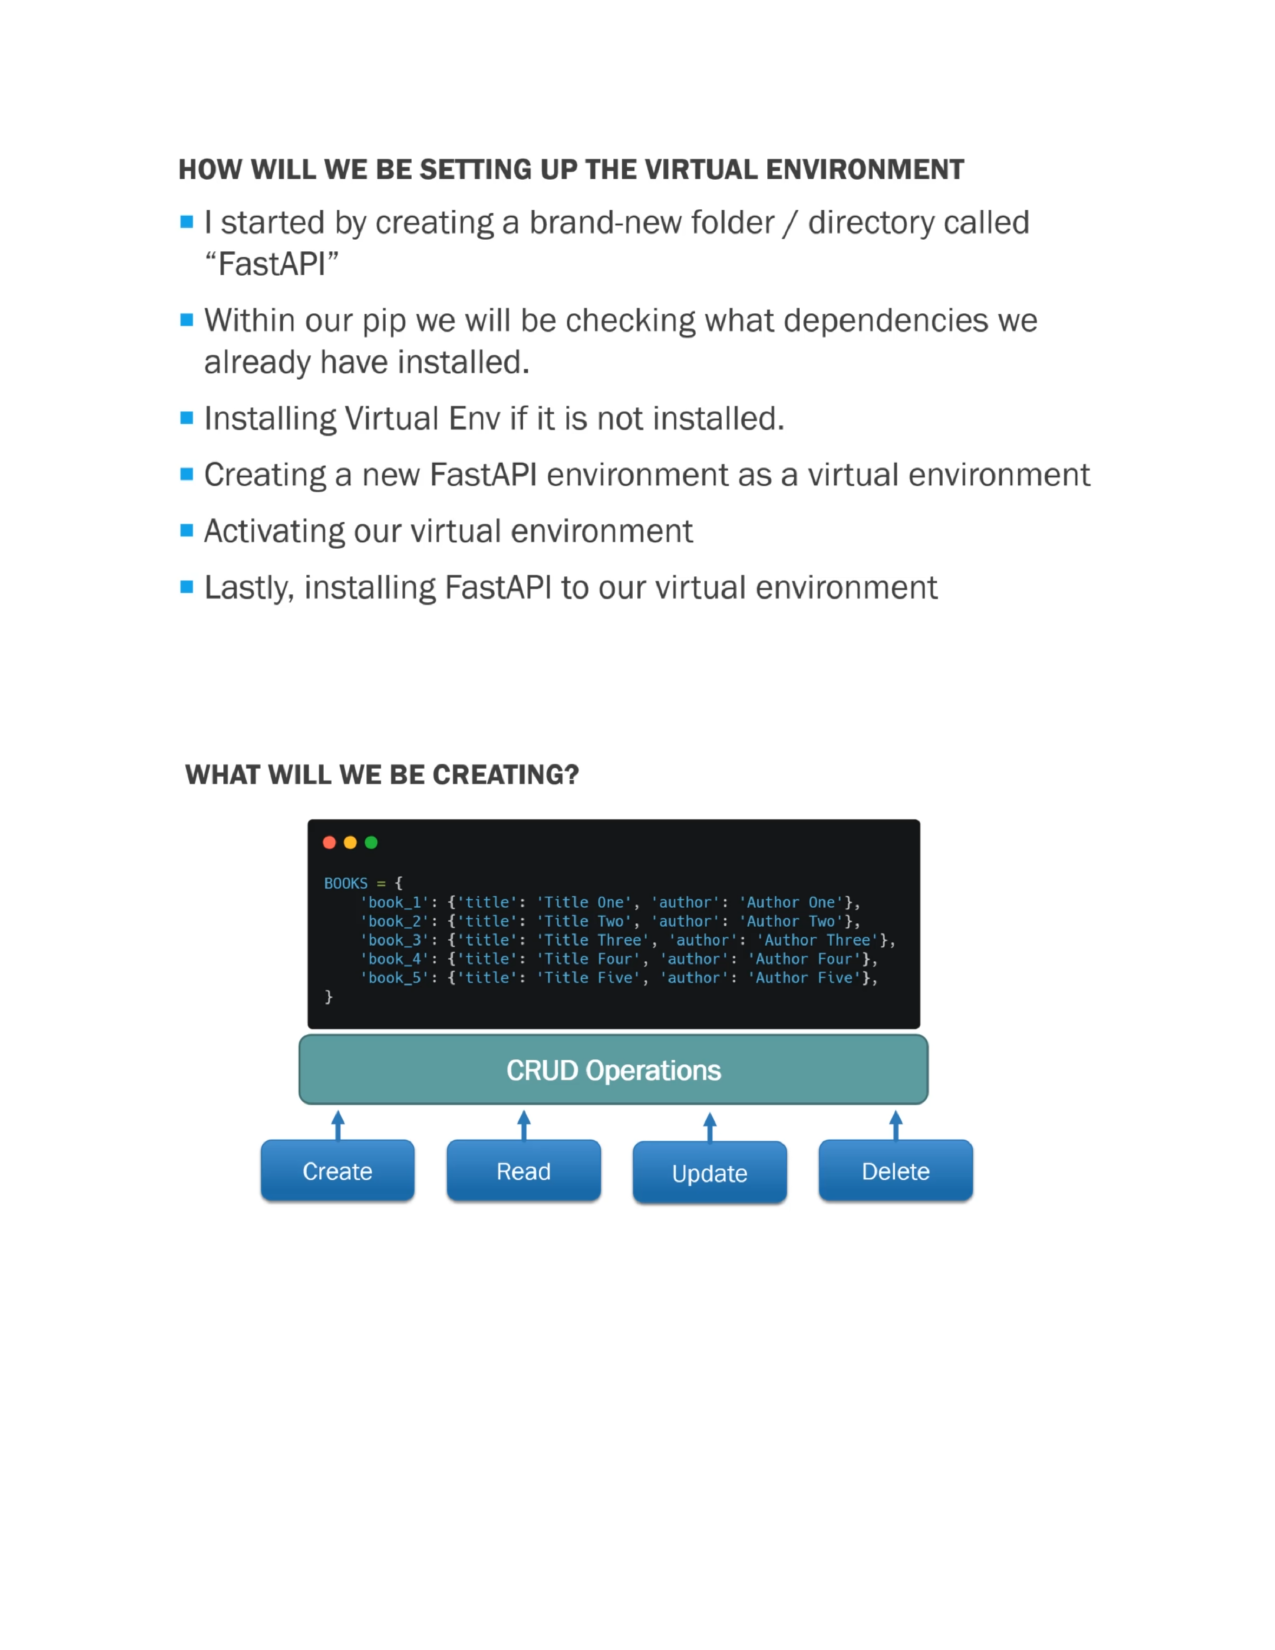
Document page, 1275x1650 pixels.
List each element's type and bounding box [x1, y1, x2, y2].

picture [150, 150, 1125, 617]
picture [150, 757, 1125, 1222]
